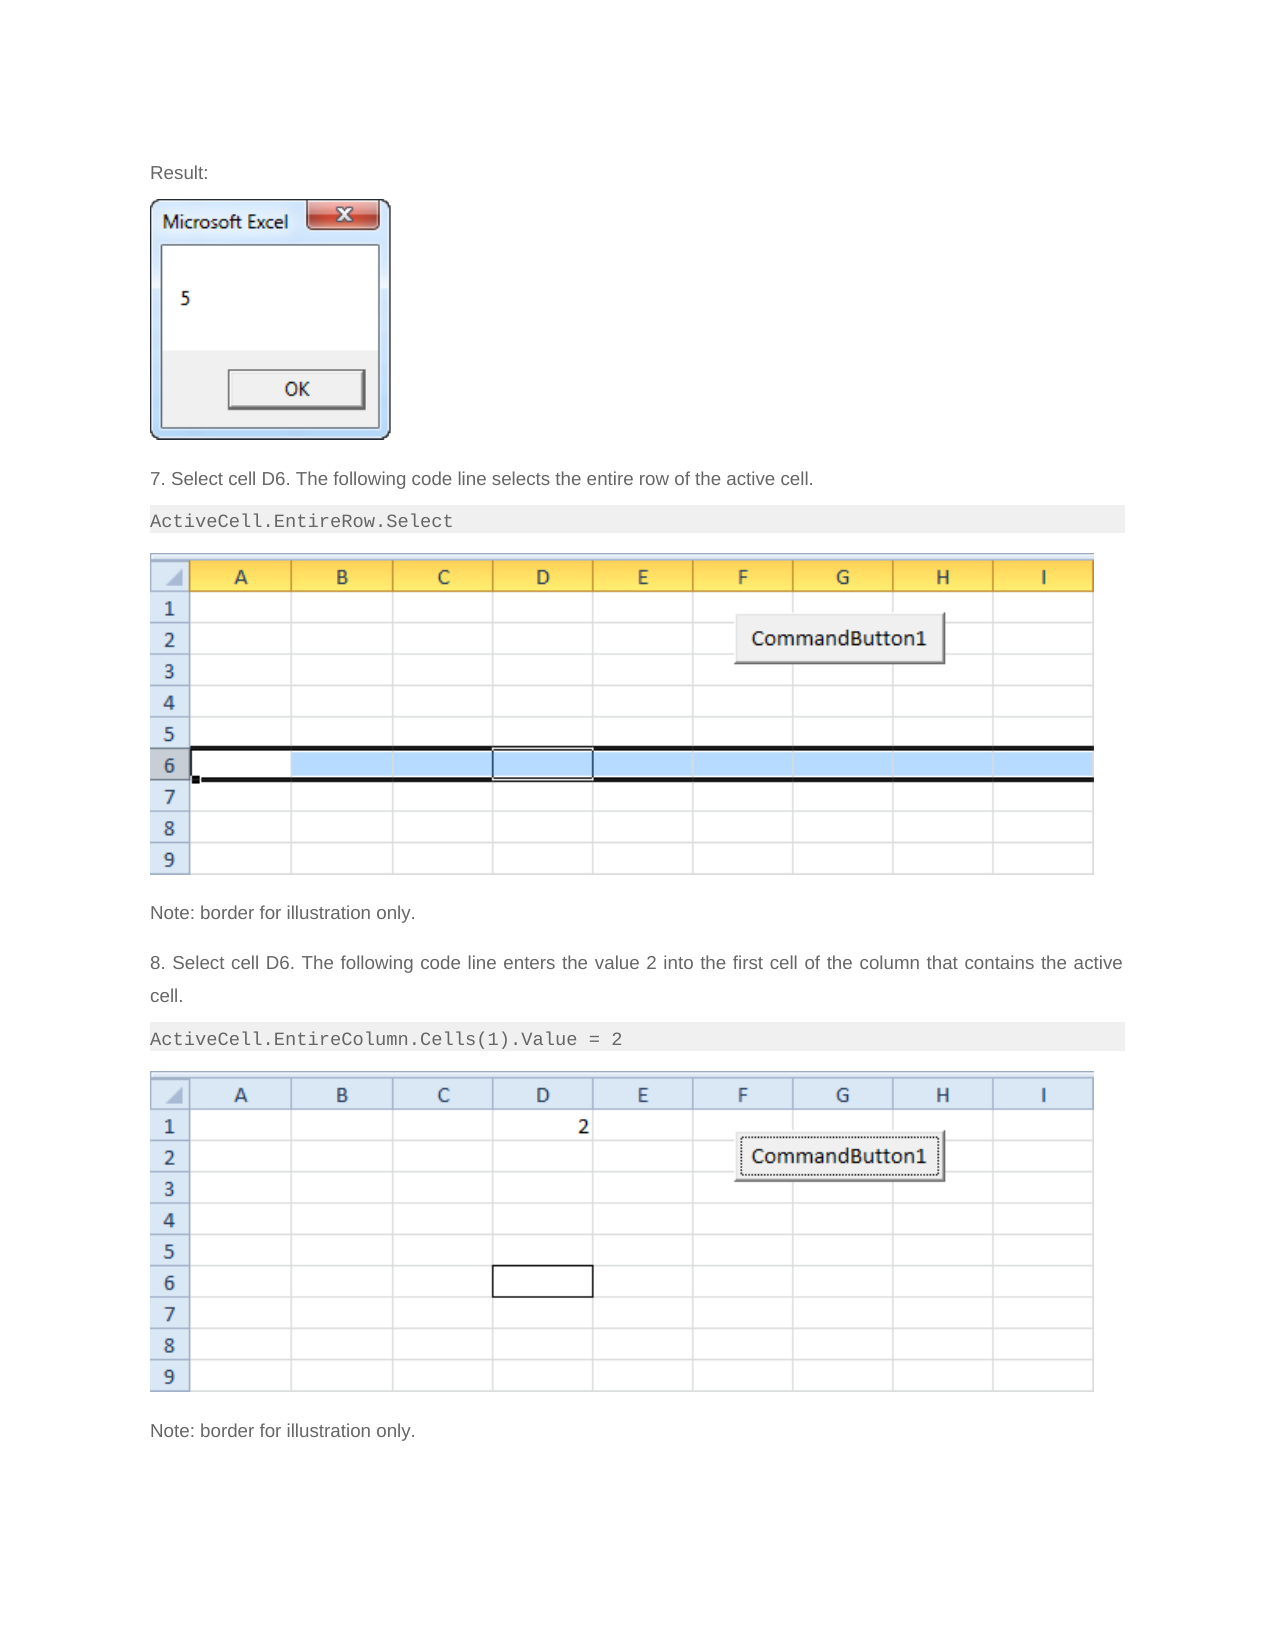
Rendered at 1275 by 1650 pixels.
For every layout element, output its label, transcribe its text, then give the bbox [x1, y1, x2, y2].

picture [150, 553, 1094, 875]
picture [150, 1071, 1094, 1392]
text Result: [150, 150, 1125, 184]
text Note: border for illustration only. [150, 1407, 1125, 1441]
text Note: border for illustration only. [150, 890, 1125, 924]
text ActiveCell.EntireColumn.Cells(1).Value = 2 [150, 1022, 1125, 1051]
text 7. Select cell D6. The following code line selects the entire row of the active cell. [150, 456, 1125, 489]
text ActiveCell.EntireRow.Select [150, 505, 1125, 533]
text 8. Select cell D6. The following code line enters the value 2 into the first cell of the column that contains the active cell. [150, 939, 1125, 1007]
picture [150, 199, 391, 440]
